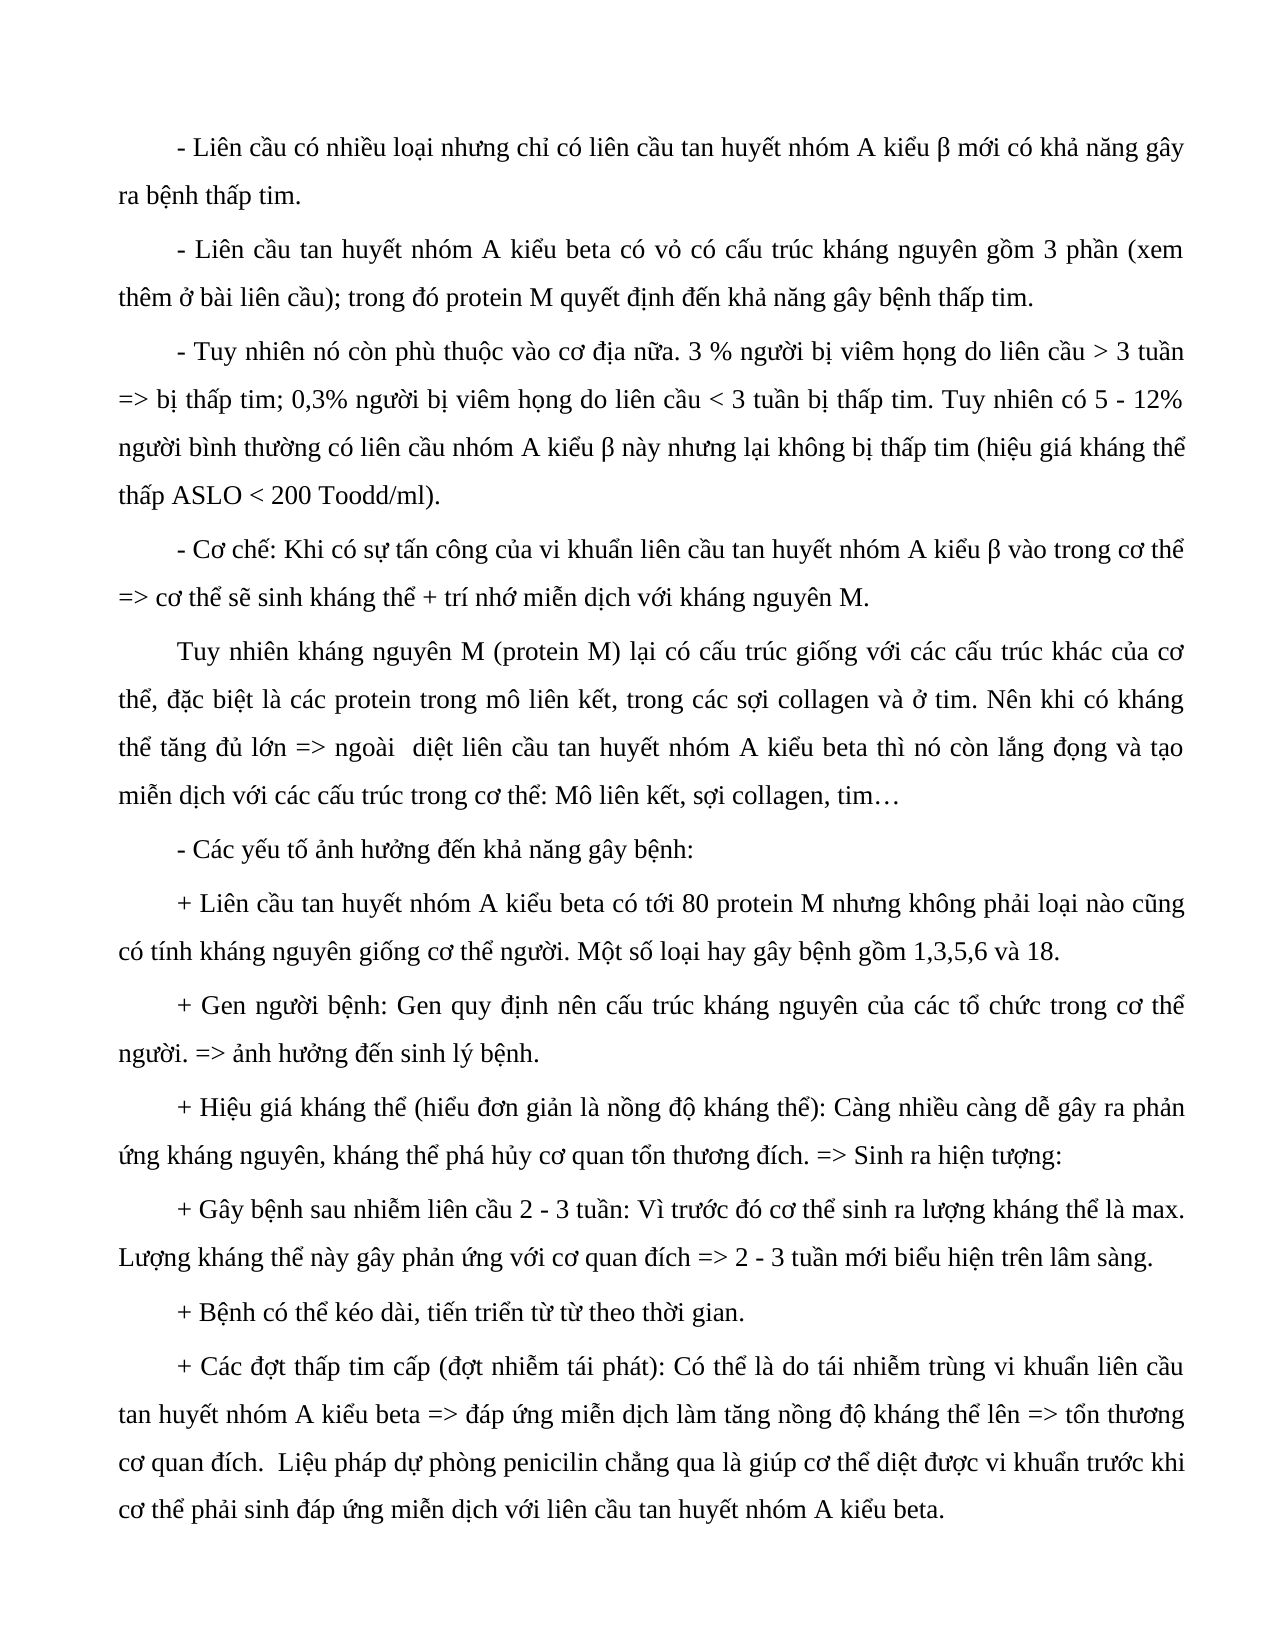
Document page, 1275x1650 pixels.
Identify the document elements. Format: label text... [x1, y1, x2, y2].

text + Các đợt thấp tim cấp (đợt nhiễm tái phát): Có thể là do tái nhiễm trùng vi khuẩn liên cầu tan huyết nhóm A kiểu beta => đáp ứng miễn dịch làm tăng nồng độ kháng thể lên => tổn thương cơ quan đích. Liệu pháp dự phòng penicilin chẳng qua là giúp cơ thể diệt được vi khuẩn trước khi cơ thể phải sinh đáp ứng miễn dịch với liên cầu tan huyết nhóm A kiểu beta. [118, 1337, 1186, 1528]
text + Hiệu giá kháng thể (hiểu đơn giản là nồng độ kháng thể): Càng nhiều càng dễ gây ra phản ứng kháng nguyên, kháng thể phá hủy cơ quan tổn thương đích. => Sinh ra hiện tượng: [118, 1078, 1186, 1174]
text Tuy nhiên kháng nguyên M (protein M) lại có cấu trúc giống với các cấu trúc khác của cơ thể, đặc biệt là các protein trong mô liên kết, trong các sợi collagen và ở tim. Nên khi có kháng thể tăng đủ lớn => ngoài diệt liên cầu tan huyết nhóm A kiểu beta thì nó còn lắng đọng và tạo miễn dịch với các cấu trúc trong cơ thể: Mô liên kết, sợi collagen, tim… [118, 622, 1186, 814]
text + Gen người bệnh: Gen quy định nên cấu trúc kháng nguyên của các tổ chức trong cơ thể người. => ảnh hưởng đến sinh lý bệnh. [118, 976, 1186, 1072]
text + Liên cầu tan huyết nhóm A kiểu beta có tới 80 protein M nhưng không phải loại nào cũng có tính kháng nguyên giống cơ thể người. Một số loại hay gây bệnh gồm 1,3,5,6 và 18. [118, 874, 1186, 970]
text + Gây bệnh sau nhiễm liên cầu 2 - 3 tuần: Vì trước đó cơ thể sinh ra lượng kháng thể là max. Lượng kháng thể này gây phản ứng với cơ quan đích => 2 - 3 tuần mới biểu hiện trên lâm sàng. [118, 1181, 1186, 1276]
text - Cơ chế: Khi có sự tấn công của vi khuẩn liên cầu tan huyết nhóm A kiểu β vào trong cơ thể => cơ thể sẽ sinh kháng thể + trí nhớ miễn dịch với kháng nguyên M. [118, 520, 1186, 616]
text - Liên cầu có nhiều loại nhưng chỉ có liên cầu tan huyết nhóm A kiểu β mới có khả năng gây ra bệnh thấp tim. [118, 118, 1186, 214]
text + Bệnh có thể kéo dài, tiến triển từ từ theo thời gian. [118, 1283, 1186, 1331]
text - Các yếu tố ảnh hưởng đến khả năng gây bệnh: [118, 820, 1186, 868]
text - Tuy nhiên nó còn phù thuộc vào cơ địa nữa. 3 % người bị viêm họng do liên cầu > 3 tuần => bị thấp tim; 0,3% người bị viêm họng do liên cầu < 3 tuần bị thấp tim. Tuy nhiên có 5 - 12% người bình thường có liên cầu nhóm A kiểu β này nhưng lại không bị thấp tim (hiệu giá kháng thể thấp ASLO < 200 Toodd/ml). [118, 322, 1186, 514]
text - Liên cầu tan huyết nhóm A kiểu beta có vỏ có cấu trúc kháng nguyên gồm 3 phần (xem thêm ở bài liên cầu); trong đó protein M quyết định đến khả năng gây bệnh thấp tim. [118, 220, 1186, 316]
